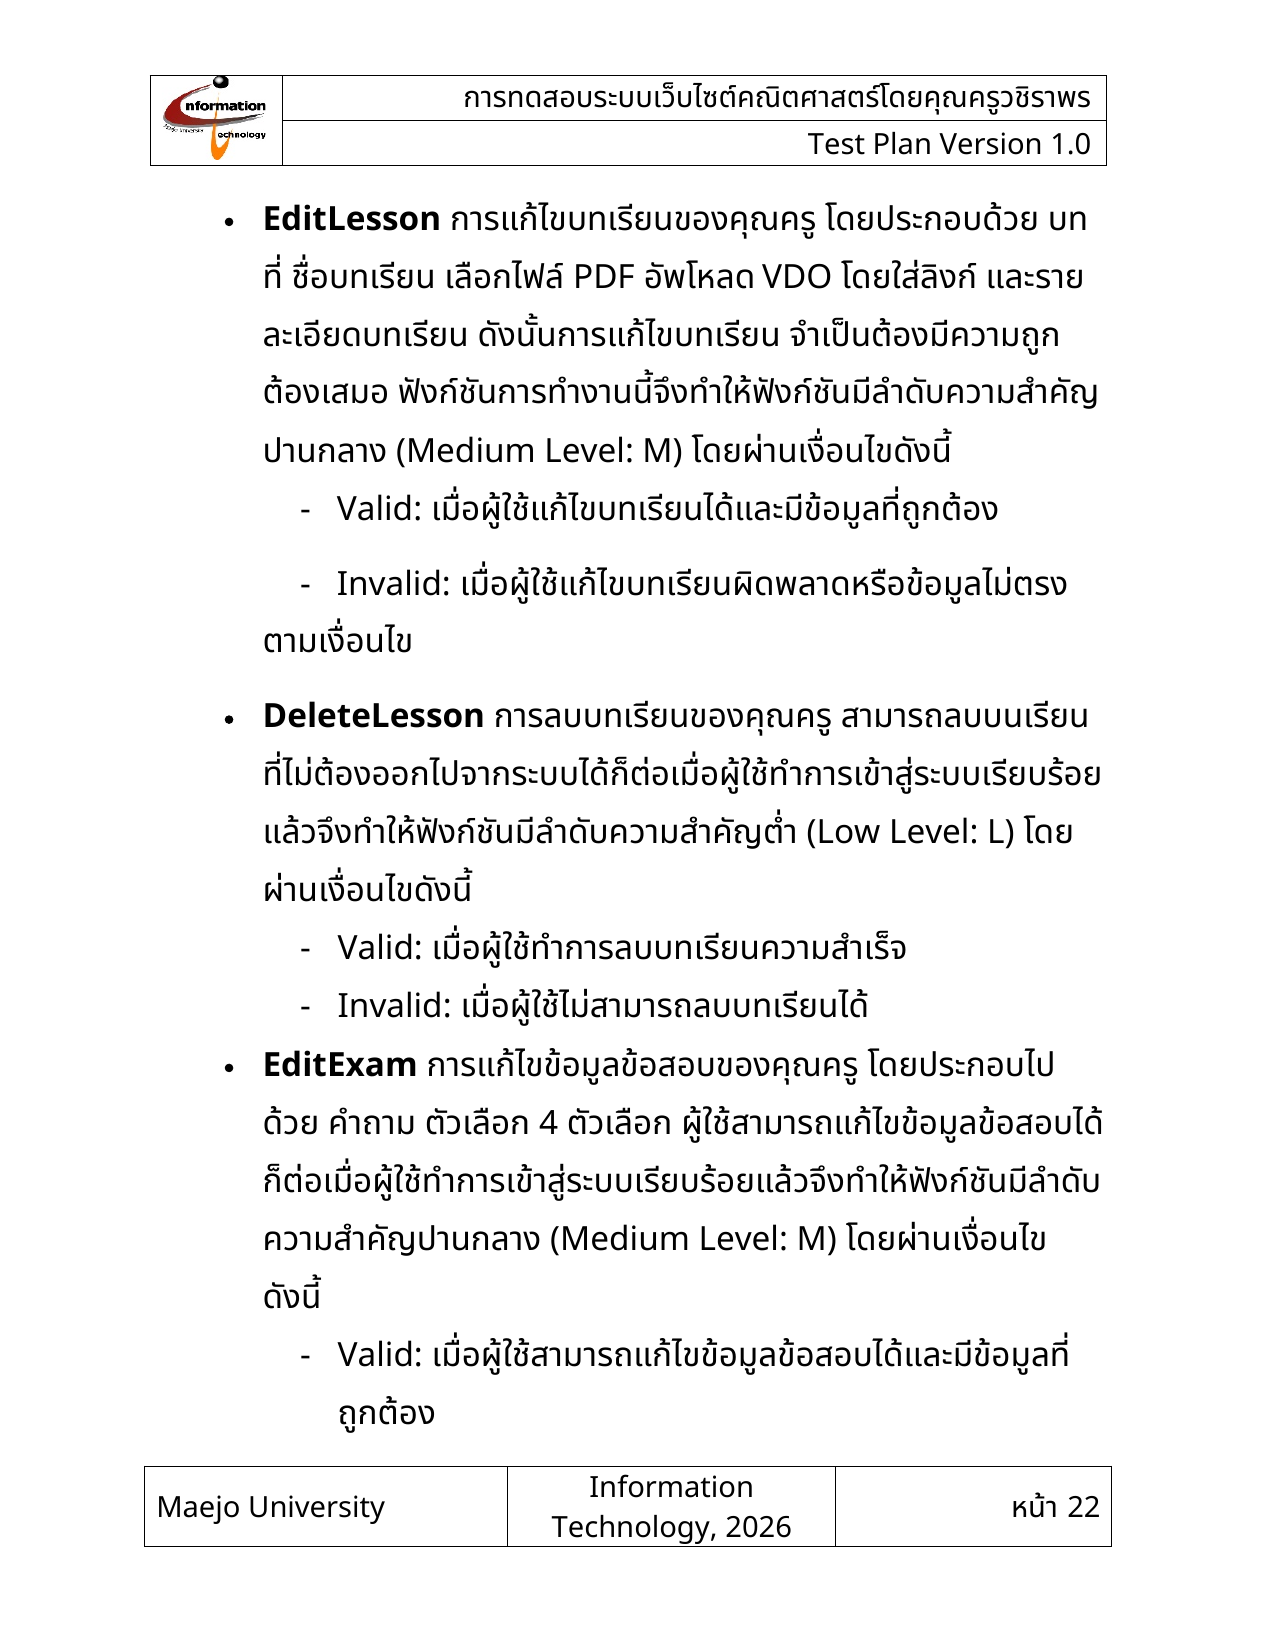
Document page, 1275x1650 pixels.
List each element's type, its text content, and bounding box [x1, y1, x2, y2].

text - Invalid: เมื่อผู้ใช้แก้ไขบทเรียนผิดพลาดหรือข้อมูลไม่ตรงตามเงื่อนไข [262, 559, 1106, 668]
picture [162, 76, 266, 160]
list Valid: เมื่อผู้ใช้ทำการลบบทเรียนความสำเร็จ [300, 924, 1106, 975]
list Valid: เมื่อผู้ใช้สามารถแก้ไขข้อมูลข้อสอบได้และมีข้อมูลที่ถูกต้อง [300, 1331, 1106, 1439]
list - Valid: เมื่อผู้ใช้แก้ไขบทเรียนได้และมีข้อมูลที่ถูกต้อง [262, 484, 1106, 535]
list EditExam การแก้ไขข้อมูลข้อสอบของคุณครู โดยประกอบไปด้วย คำถาม ตัวเลือก 4 ตัวเลือก ผู้ใช้สามารถแก้ไขข้อมูลข้อสอบได้ก็ต่อเมื่อผู้ใช้ทำการเข้าสู่ระบบเรียบร้อยแล้วจึงทำให้ฟังก์ชันมีลำดับความสำคัญปานกลาง (Medium Level: M) โดยผ่านเงื่อนไขดังนี้ [225, 1040, 1106, 1323]
list DeleteLesson การลบบทเรียนของคุณครู สามารถลบบนเรียนที่ไม่ต้องออกไปจากระบบได้ก็ต่อเมื่อผู้ใช้ทำการเข้าสู่ระบบเรียบร้อยแล้วจึงทำให้ฟังก์ชันมีลำดับความสำคัญต่ำ (Low Level: L) โดยผ่านเงื่อนไขดังนี้ [225, 692, 1106, 917]
list Invalid: เมื่อผู้ใช้ไม่สามารถลบบทเรียนได้ [300, 982, 1106, 1033]
list EditLesson การแก้ไขบทเรียนของคุณครู โดยประกอบด้วย บทที่ ชื่อบทเรียน เลือกไฟล์ PDF อัพโหลดVDO โดยใส่ลิงก์ และรายละเอียดบทเรียน ดังนั้นการแก้ไขบทเรียน จำเป็นต้องมีความถูกต้องเสมอ ฟังก์ชันการทำงานนี้จึงทำให้ฟังก์ชันมีลำดับความสำคัญปานกลาง (Medium Level: M) โดยผ่านเงื่อนไขดังนี้ [225, 194, 1106, 477]
